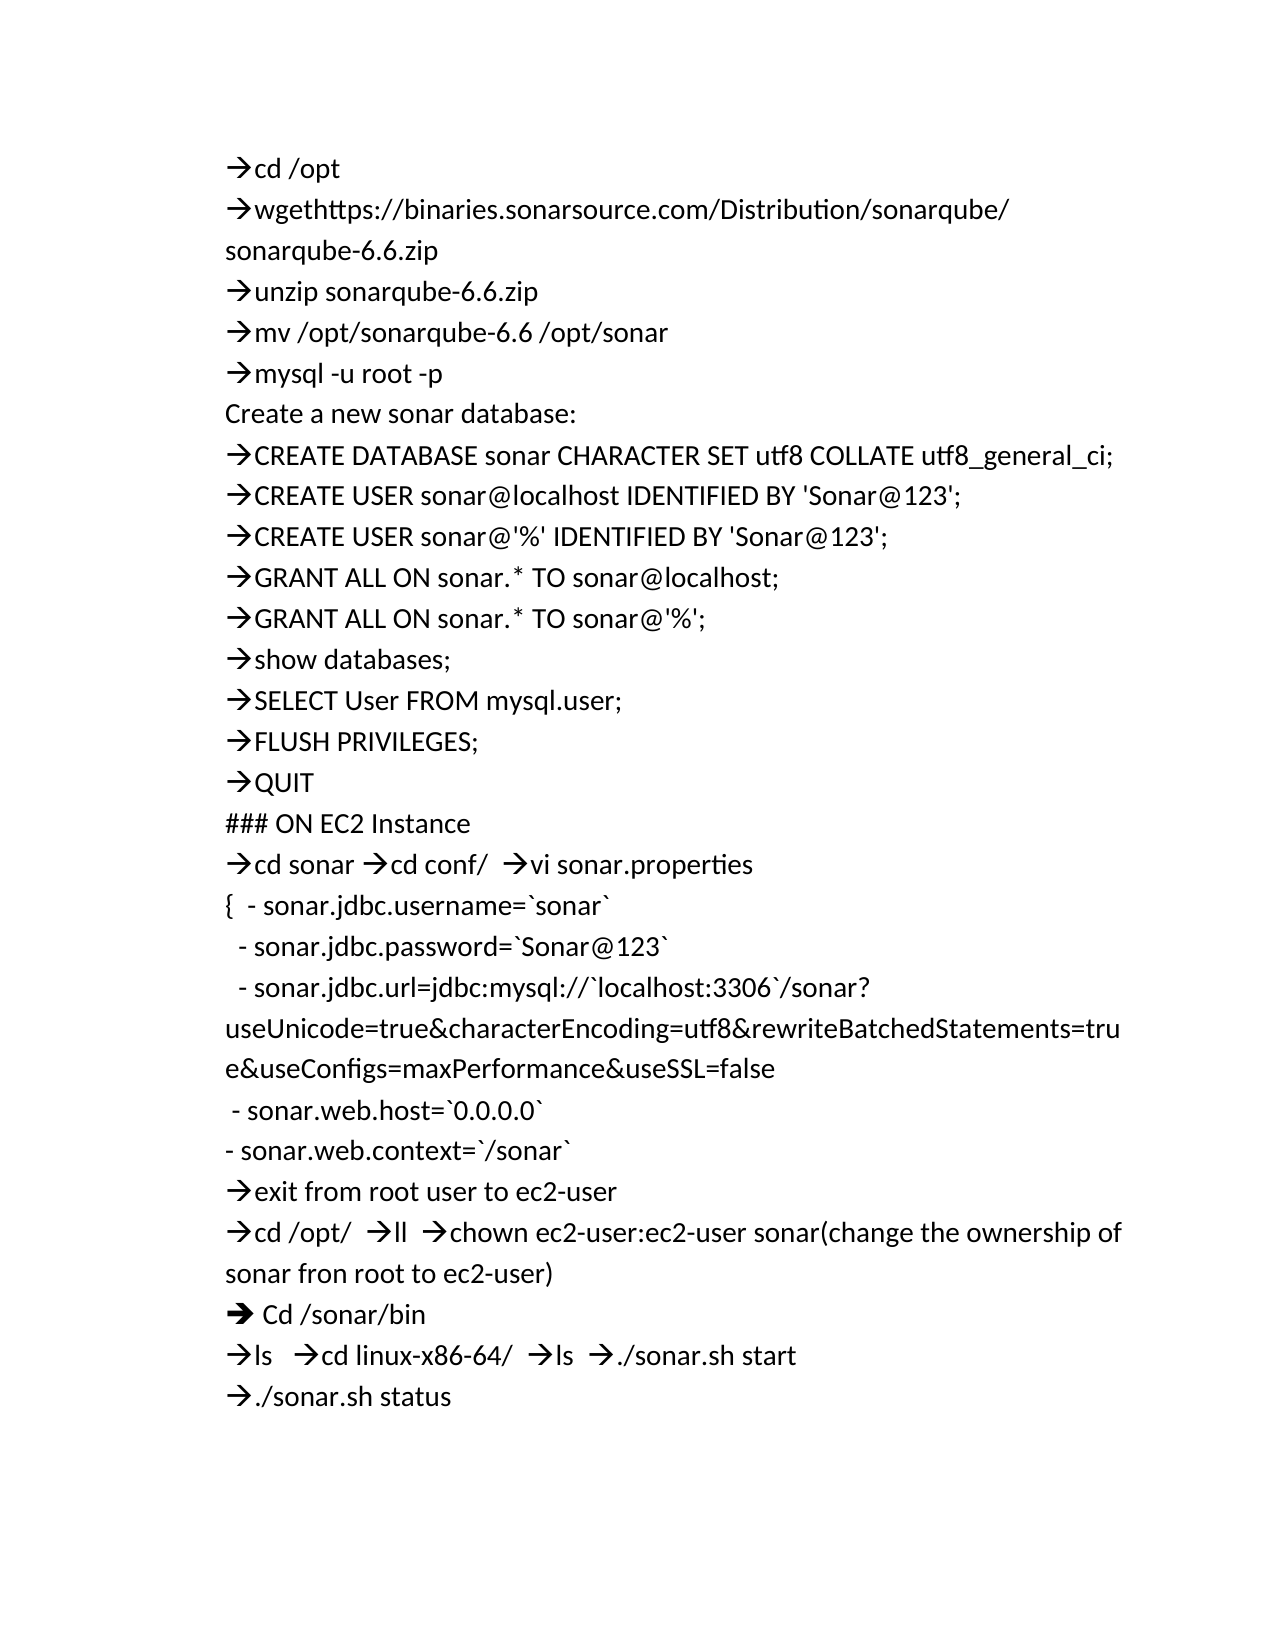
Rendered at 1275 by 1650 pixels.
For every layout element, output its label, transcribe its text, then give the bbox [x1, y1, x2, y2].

list SELECT User FROM mysql.user; [225, 682, 1125, 718]
list CREATE DATABASE sonar CHARACTER SET utf8 COLLATE utf8_general_ci; [225, 437, 1125, 472]
list CREATE USER sonar@'%' IDENTIFIED BY 'Sonar@123'; [225, 518, 1125, 554]
list - sonar.web.host=`0.0.0.0` [225, 1092, 1125, 1127]
list mv /opt/sonarqube-6.6 /opt/sonar [225, 314, 1125, 349]
list mysql -u root -p [225, 355, 1125, 390]
list exit from root user to ec2-user [225, 1173, 1125, 1209]
list { - sonar.jdbc.username=`sonar` [225, 887, 1125, 922]
list - sonar.jdbc.password=`Sonar@123` [225, 928, 1125, 963]
list QUIT [225, 764, 1125, 800]
list show databases; [225, 641, 1125, 677]
list ### ON EC2 Instance [225, 805, 1125, 841]
list - sonar.jdbc.url=jdbc:mysql://`localhost:3306`/sonar?useUnicode=true&characterEncoding=utf8&rewriteBatchedStatements=true&useConfigs=maxPerformance&useSSL=false [225, 969, 1125, 1086]
list wgethttps://binaries.sonarsource.com/Distribution/sonarqube/sonarqube-6.6.zip [225, 191, 1125, 267]
list - sonar.web.context=`/sonar` [225, 1132, 1125, 1168]
list cd /opt/ ll chown ec2-user:ec2-user sonar(change the ownership of sonar fron root to ec2-user) [225, 1214, 1125, 1291]
list GRANT ALL ON sonar.* TO sonar@localhost; [225, 559, 1125, 595]
list GRANT ALL ON sonar.* TO sonar@'%'; [225, 600, 1125, 636]
list Create a new sonar database: [225, 396, 1125, 431]
list Cd /sonar/bin [225, 1296, 1125, 1332]
list cd sonar cd conf/ vi sonar.properties [225, 846, 1125, 882]
list unzip sonarqube-6.6.zip [225, 273, 1125, 308]
list ls cd linux-x86-64/ ls ./sonar.sh start [225, 1337, 1125, 1373]
list ./sonar.sh status [225, 1378, 1125, 1414]
list FLUSH PRIVILEGES; [225, 723, 1125, 759]
list cd /opt [225, 150, 1125, 186]
list CREATE USER sonar@localhost IDENTIFIED BY 'Sonar@123'; [225, 477, 1125, 513]
